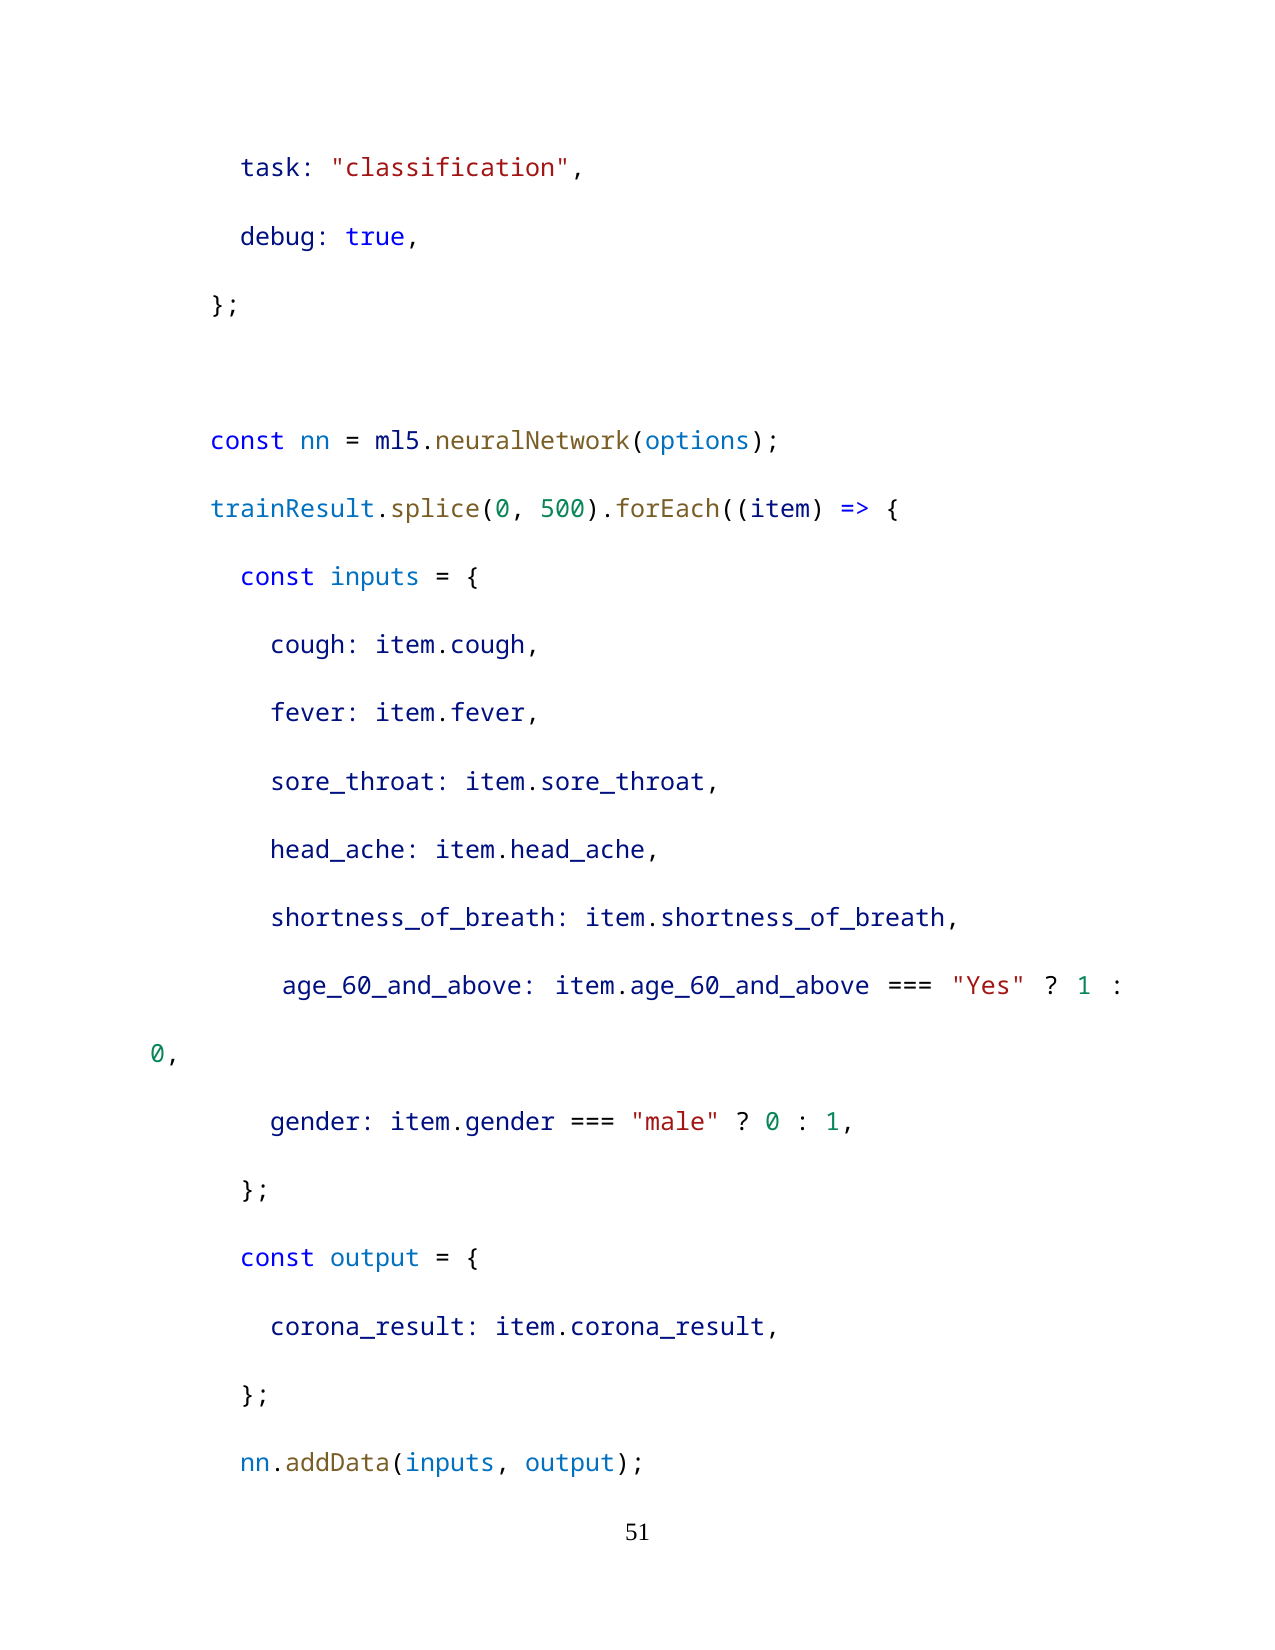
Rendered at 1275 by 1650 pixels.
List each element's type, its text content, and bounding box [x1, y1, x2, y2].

text const nn = ml5.neuralNetwork(options); [150, 422, 1125, 457]
text const inputs = { [150, 559, 1125, 593]
text }; [150, 1172, 1125, 1206]
text trainResult.splice(0, 500).forEach((item) => { [150, 491, 1125, 525]
text age_60_and_above: item.age_60_and_above === "Yes" ? 1 : 0, [150, 967, 1125, 1070]
text sore_throat: item.sore_throat, [150, 763, 1125, 797]
text fever: item.fever, [150, 695, 1125, 729]
text shortness_of_breath: item.shortness_of_breath, [150, 899, 1125, 933]
text cough: item.cough, [150, 627, 1125, 661]
text head_ache: item.head_ache, [150, 831, 1125, 865]
text }; [150, 1376, 1125, 1410]
text gender: item.gender === "male" ? 0 : 1, [150, 1104, 1125, 1138]
text debug: true, [150, 218, 1125, 252]
text }; [150, 286, 1125, 320]
text const output = { [150, 1240, 1125, 1274]
text nn.addData(inputs, output); [150, 1444, 1125, 1478]
text corona_result: item.corona_result, [150, 1308, 1125, 1342]
text task: "classification", [150, 150, 1125, 184]
